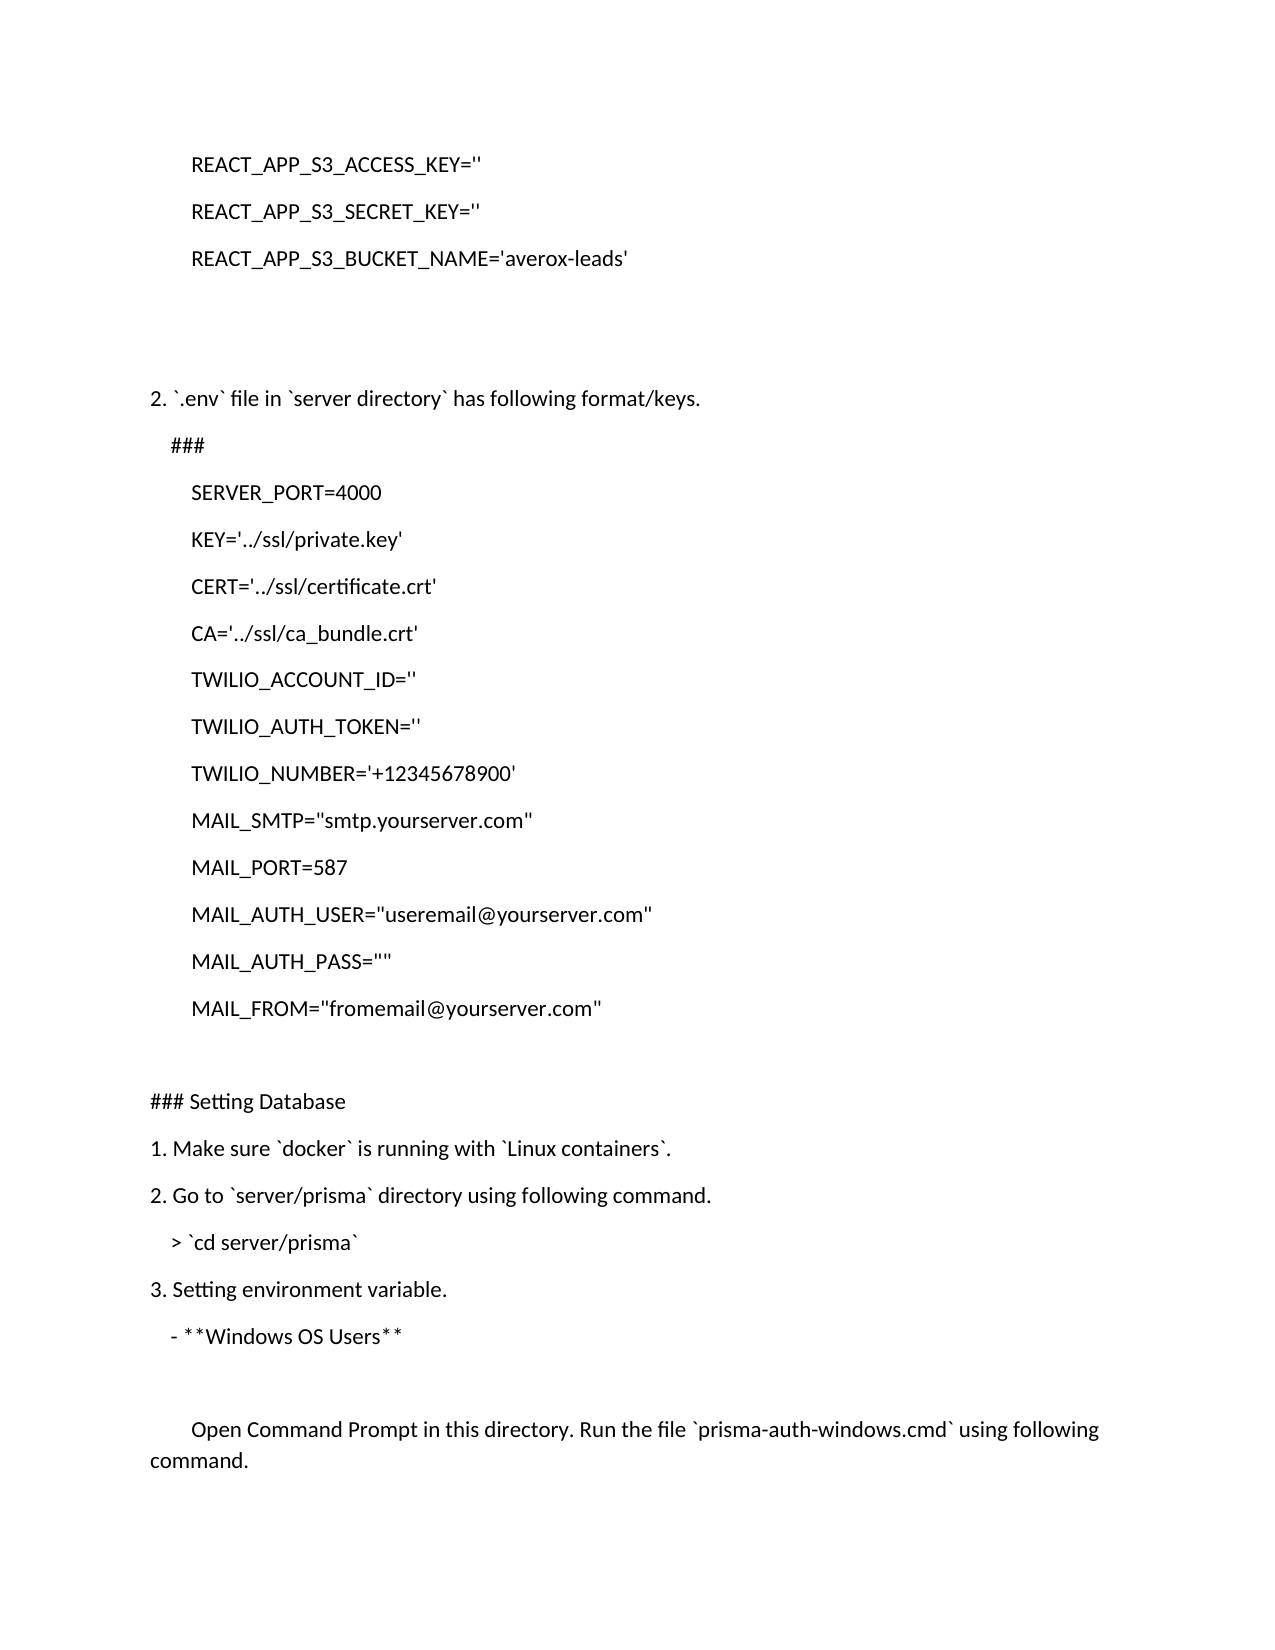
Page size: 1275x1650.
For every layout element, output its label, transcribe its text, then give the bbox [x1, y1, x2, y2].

text - **Windows OS Users** [150, 1322, 1125, 1350]
text 2. `.env` file in `server directory` has following format/keys. [150, 384, 1125, 412]
text ### Setting Database [150, 1087, 1125, 1116]
text TWILIO_NUMBER='+12345678900' [150, 759, 1125, 787]
text TWILIO_AUTH_TOKEN='' [150, 712, 1125, 741]
text CA='../ssl/ca_bundle.crt' [150, 619, 1125, 647]
text MAIL_FROM="fromemail@yourserver.com" [150, 994, 1125, 1022]
text REACT_APP_S3_SECRET_KEY='' [150, 197, 1125, 225]
text > `cd server/prisma` [150, 1228, 1125, 1256]
text Open Command Prompt in this directory. Run the file `prisma-auth-windows.cmd` using following command. [150, 1416, 1125, 1474]
text CERT='../ssl/certificate.crt' [150, 572, 1125, 600]
text SERVER_PORT=4000 [150, 478, 1125, 506]
text ### [150, 431, 1125, 459]
text 3. Setting environment variable. [150, 1275, 1125, 1303]
text MAIL_AUTH_USER="useremail@yourserver.com" [150, 900, 1125, 928]
text MAIL_AUTH_PASS="" [150, 947, 1125, 975]
text MAIL_SMTP="smtp.yourserver.com" [150, 806, 1125, 834]
text REACT_APP_S3_BUCKET_NAME='averox-leads' [150, 244, 1125, 272]
text MAIL_PORT=587 [150, 853, 1125, 881]
text KEY='../ssl/private.key' [150, 525, 1125, 553]
text 1. Make sure `docker` is running with `Linux containers`. [150, 1134, 1125, 1162]
text REACT_APP_S3_ACCESS_KEY='' [150, 150, 1125, 178]
text 2. Go to `server/prisma` directory using following command. [150, 1181, 1125, 1209]
text TWILIO_ACCOUNT_ID='' [150, 666, 1125, 694]
